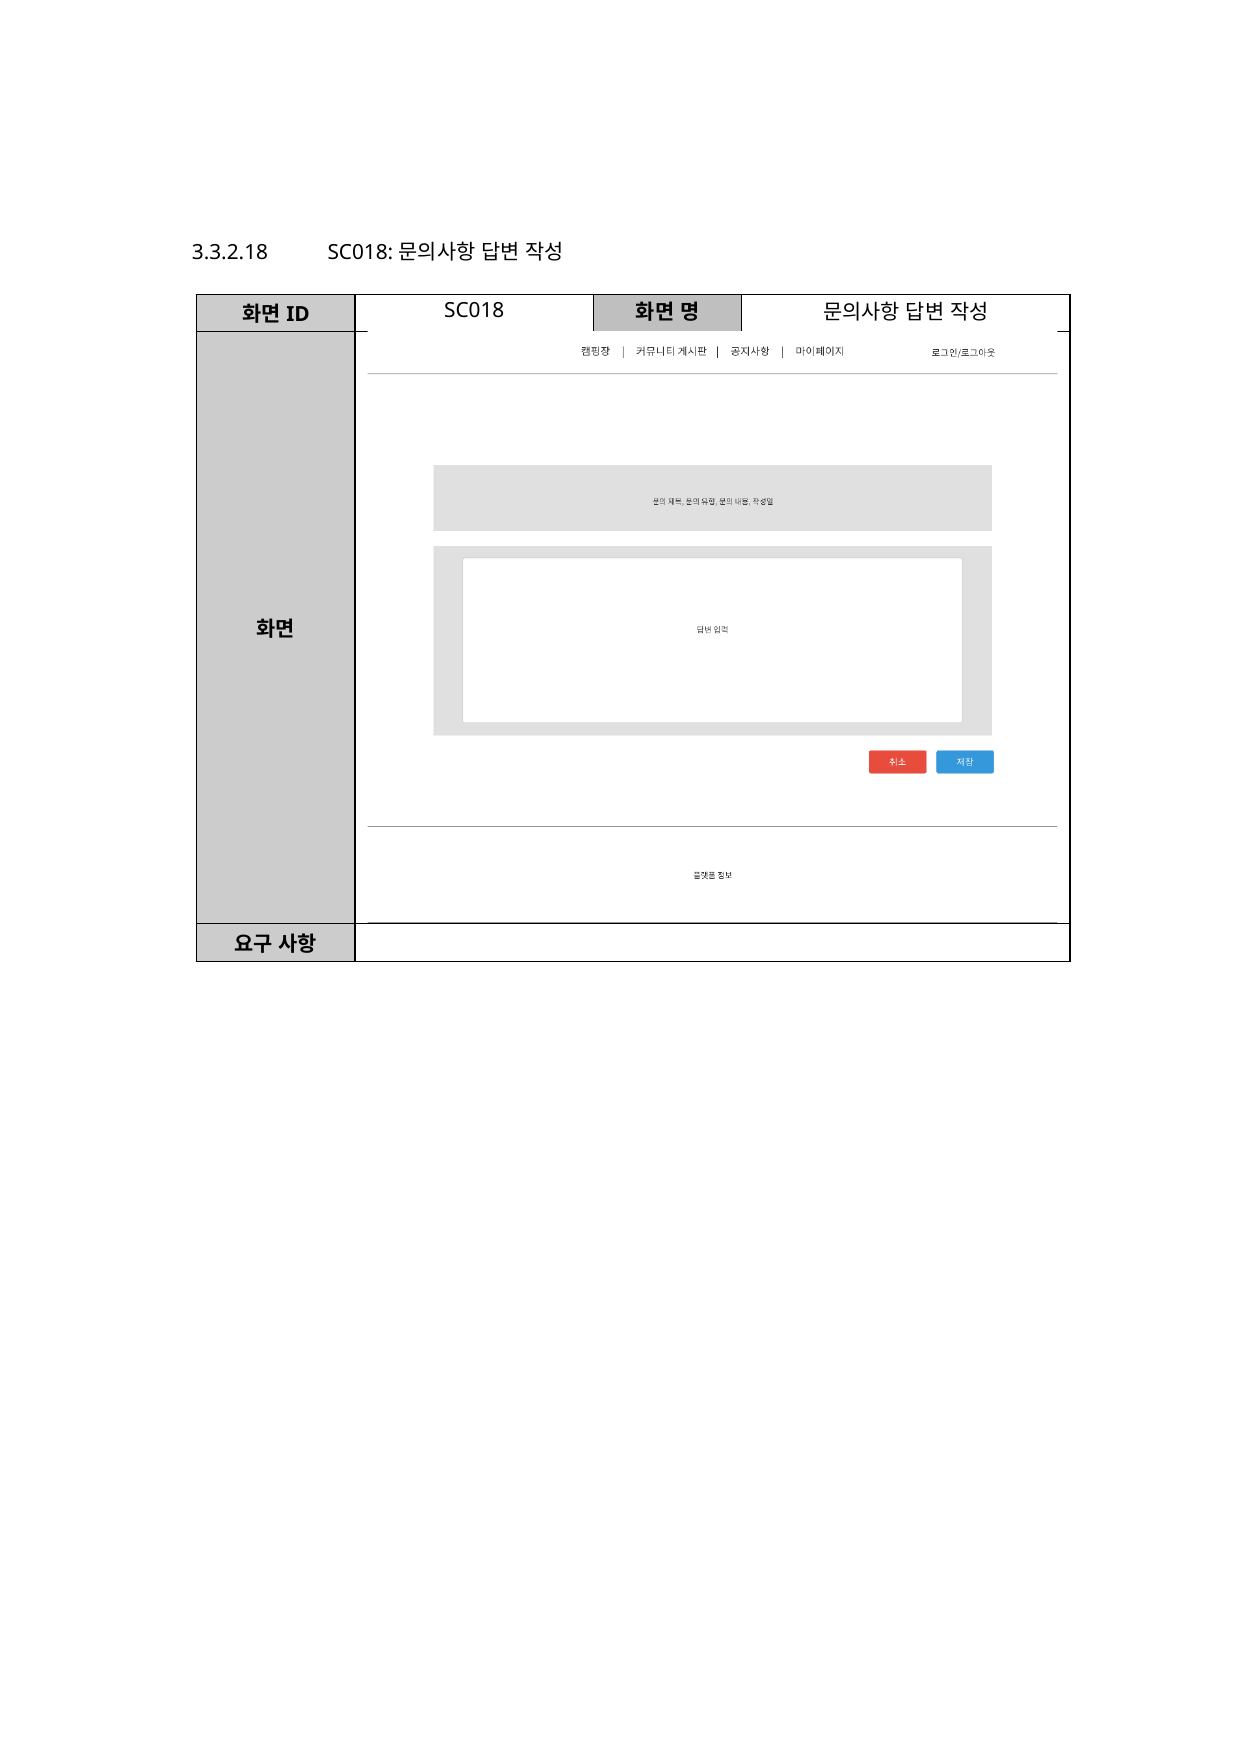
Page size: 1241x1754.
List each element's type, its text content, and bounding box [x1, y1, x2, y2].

table_header SC018 [356, 295, 593, 331]
subtitle SC018: 문의사항 답변 작성 [192, 235, 1063, 266]
table_cell [356, 332, 367, 923]
table_header 화면 ID [197, 295, 354, 331]
table_cell [356, 924, 1069, 961]
table_cell 화면 [197, 332, 354, 923]
table_cell 요구 사항 [197, 924, 354, 961]
table_header 화면 명 [594, 295, 741, 331]
table_header 문의사항 답변 작성 [742, 295, 1069, 331]
picture [367, 331, 1058, 923]
table_cell [1058, 332, 1069, 923]
